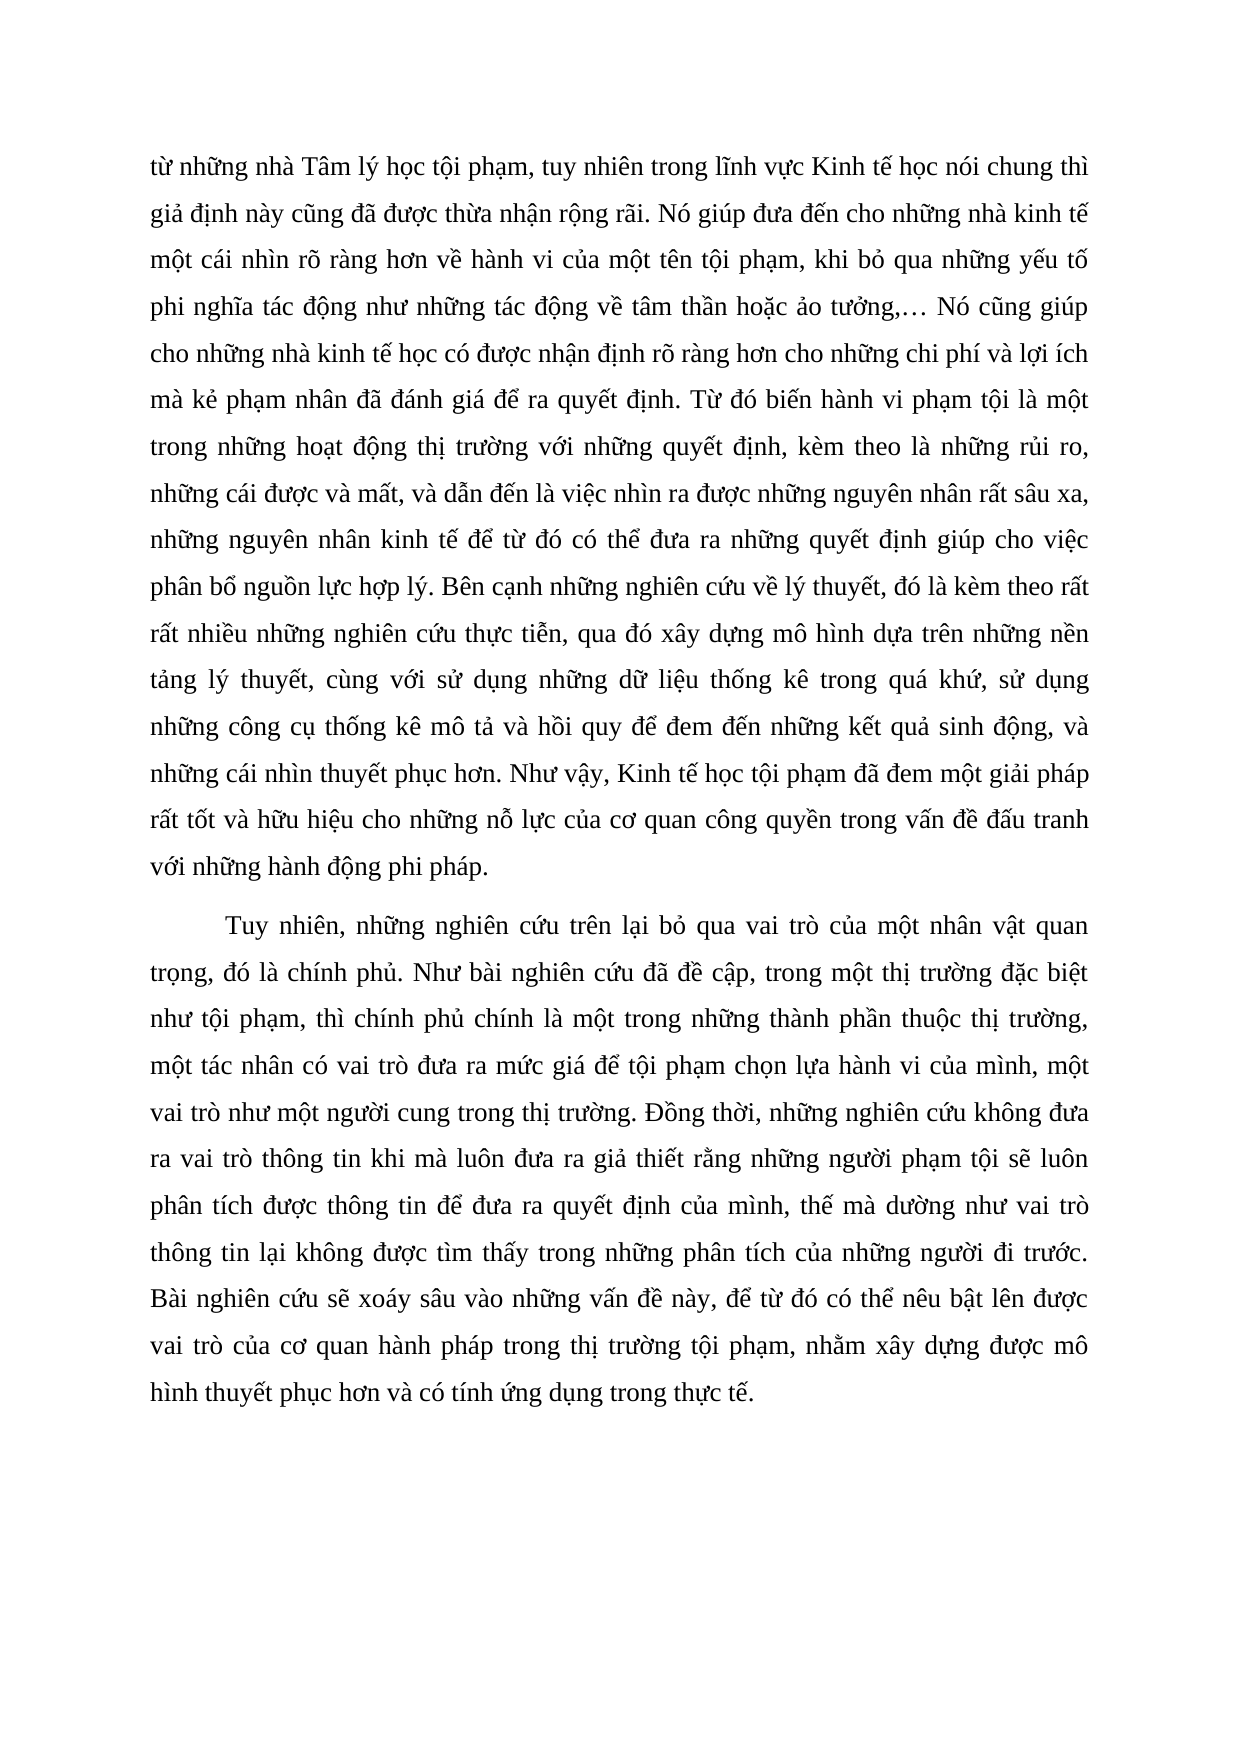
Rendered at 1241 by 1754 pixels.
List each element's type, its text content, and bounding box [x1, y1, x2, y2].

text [150, 150, 1090, 881]
text Tuy nhiên, những nghiên cứu trên lại bỏ qua vai trò của một nhân vật quan trọng, đó là chính phủ. Như bài nghiên cứu đã đề cập, trong một thị trường đặc biệt như tội phạm, thì chính phủ chính là một trong những thành phần thuộc thị trường, một tác nhân có vai trò đưa ra mức giá để tội phạm chọn lựa hành vi của mình, một vai trò như một người cung trong thị trường. Đồng thời, những nghiên cứu không đưa ra vai trò thông tin khi mà luôn đưa ra giả thiết rằng những người phạm tội sẽ luôn phân tích được thông tin để đưa ra quyết định của mình, thế mà dường như vai trò thông tin lại không được tìm thấy trong những phân tích của những người đi trước. Bài nghiên cứu sẽ xoáy sâu vào những vấn đề này, để từ đó có thể nêu bật lên được vai trò của cơ quan hành pháp trong thị trường tội phạm, nhằm xây dựng được mô hình thuyết phục hơn và có tính ứng dụng trong thực tế. [150, 909, 1090, 1407]
